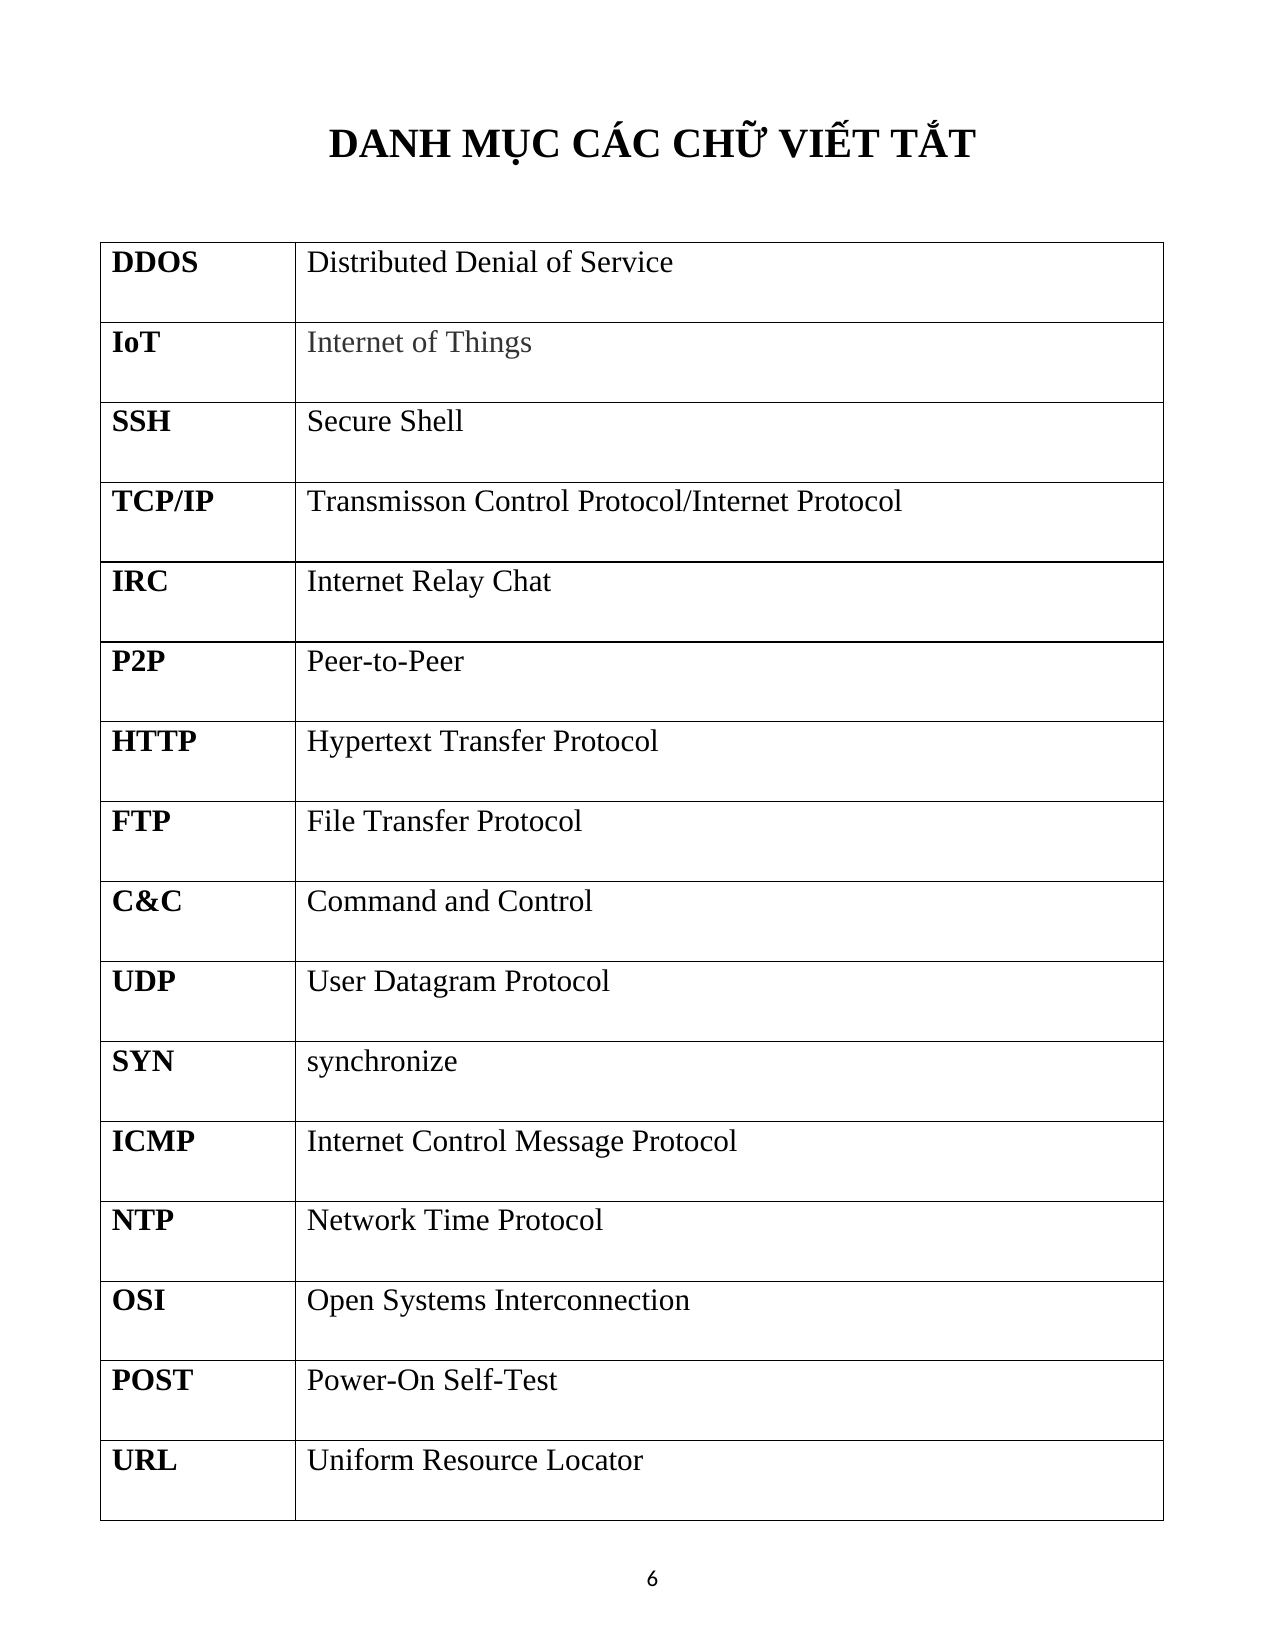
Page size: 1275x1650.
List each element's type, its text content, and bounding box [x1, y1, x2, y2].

table_cell HTTP [101, 722, 295, 801]
table_cell Uniform Resource Locator [296, 1441, 1163, 1520]
table_cell POST [101, 1361, 295, 1440]
table_cell synchronize [296, 1042, 1163, 1121]
table_cell File Transfer Protocol [296, 802, 1163, 881]
table_cell C&C [101, 882, 295, 961]
table_cell TCP/IP [101, 483, 295, 561]
table_cell SYN [101, 1042, 295, 1121]
table_cell Internet Relay Chat [296, 563, 1163, 641]
table_cell NTP [101, 1202, 295, 1281]
table_cell Peer-to-Peer [296, 643, 1163, 721]
table_cell Internet of Things [296, 323, 1163, 402]
table_cell User Datagram Protocol [296, 962, 1163, 1041]
table_cell UDP [101, 962, 295, 1041]
table_cell OSI [101, 1282, 295, 1360]
table_cell Hypertext Transfer Protocol [296, 722, 1163, 801]
table_cell Network Time Protocol [296, 1202, 1163, 1281]
table_cell FTP [101, 802, 295, 881]
table_cell ICMP [101, 1122, 295, 1201]
text DANH MỤC CÁC CHỮ VIẾT TẮT [148, 118, 1157, 166]
table_cell Open Systems Interconnection [296, 1282, 1163, 1360]
table_header Distributed Denial of Service [296, 243, 1163, 322]
table_cell Command and Control [296, 882, 1163, 961]
table_header DDOS [101, 243, 295, 322]
table_cell P2P [101, 643, 295, 721]
table_cell Transmisson Control Protocol/Internet Protocol [296, 483, 1163, 561]
table_cell Internet Control Message Protocol [296, 1122, 1163, 1201]
table_cell SSH [101, 403, 295, 482]
table_cell URL [101, 1441, 295, 1520]
table_cell IRC [101, 563, 295, 641]
table_cell Power-On Self-Test [296, 1361, 1163, 1440]
table_cell IoT [101, 323, 295, 402]
table_cell Secure Shell [296, 403, 1163, 482]
